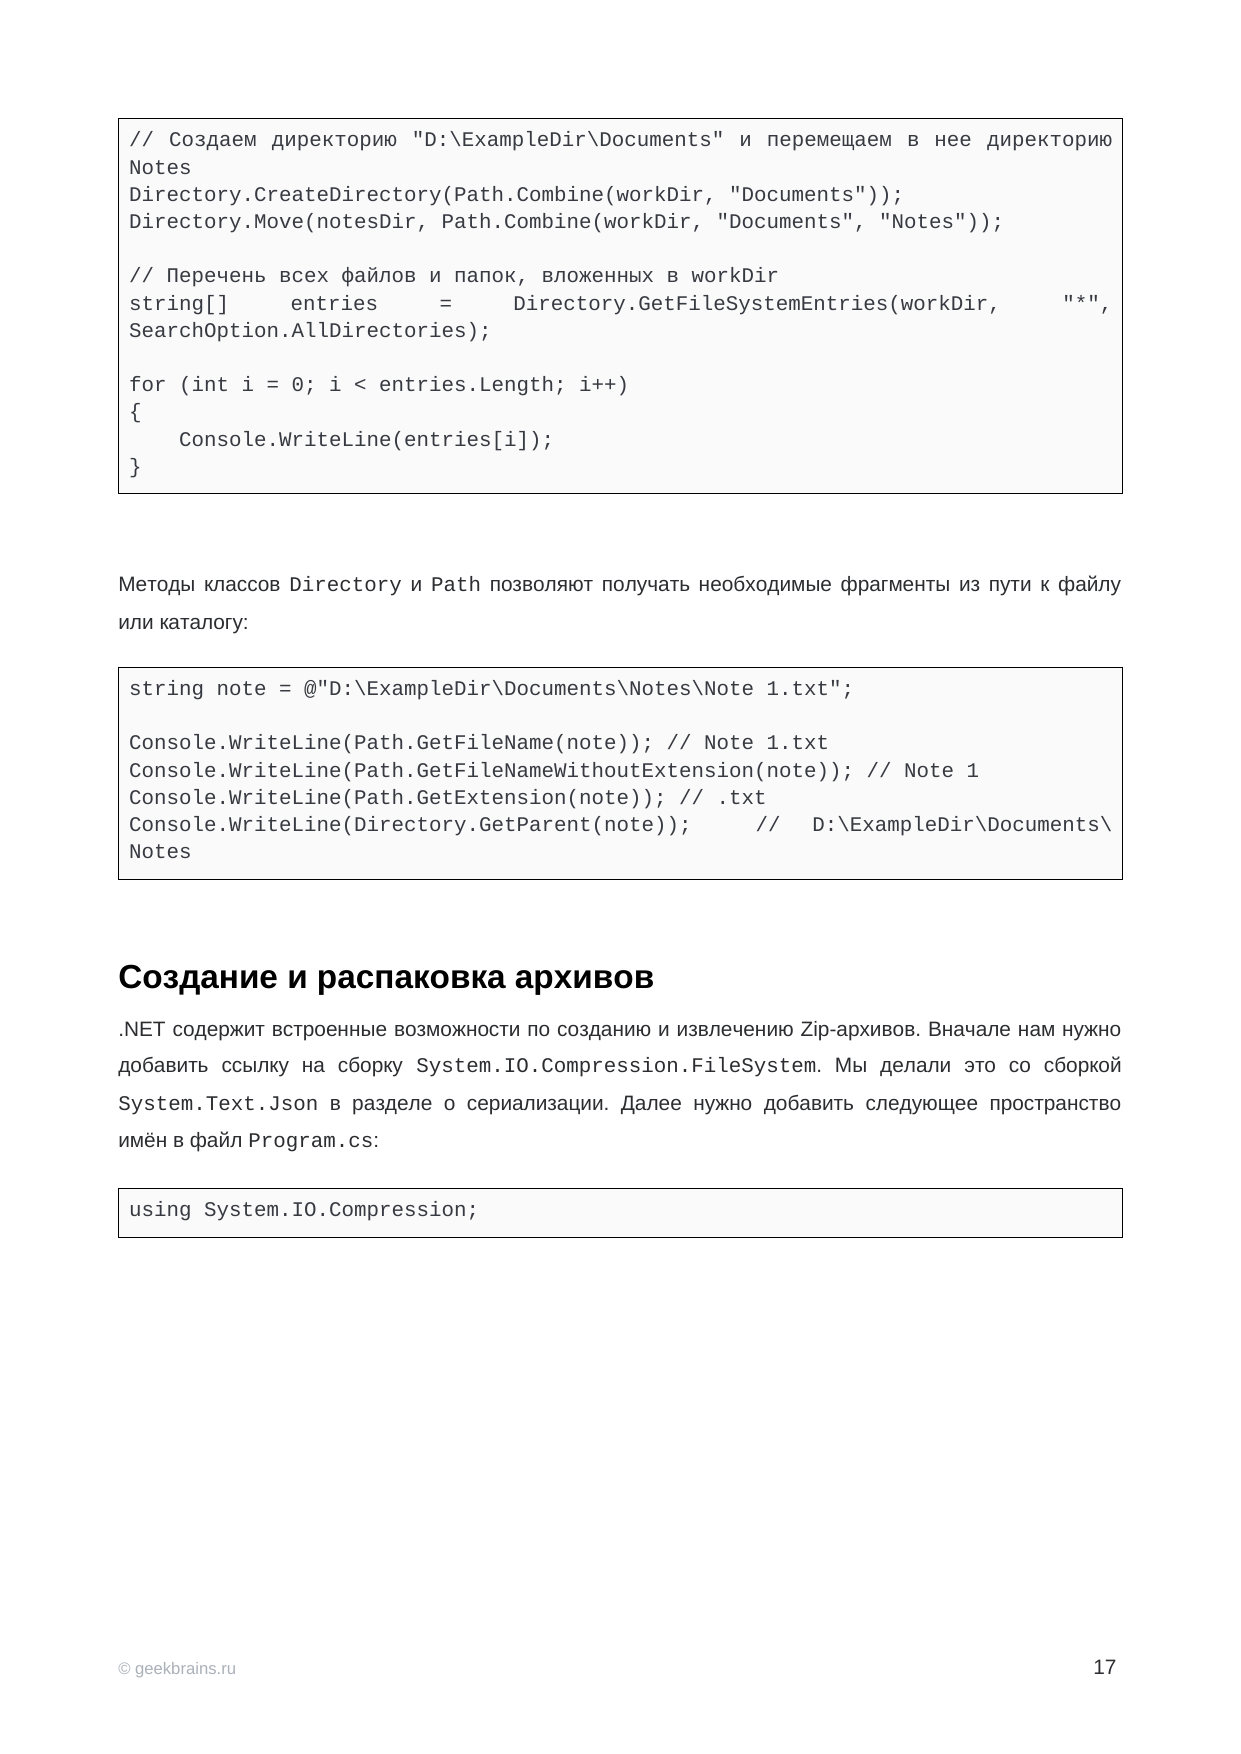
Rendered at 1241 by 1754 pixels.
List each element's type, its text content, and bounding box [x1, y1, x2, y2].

table_header string note = @"D:\ExampleDir\Documents\Notes\Note 1.txt"; Console.WriteLine(Path.GetFileName(note)); // Note 1.txt Console.WriteLine(Path.GetFileNameWithoutExtension(note)); // Note 1 Console.WriteLine(Path.GetExtension(note)); // .txt Console.WriteLine(Directory.GetParent(note)); // D:\ExampleDir\Documents\Notes [119, 668, 1122, 879]
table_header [119, 119, 1122, 493]
text .NET содержит встроенные возможности по созданию и извлечению Zip-архивов. Вначале нам нужно добавить ссылку на сборку System.IO.Compression.FileSystem. Мы делали это со сборкой System.Text.Json в разделе о сериализации. Далее нужно добавить следующее пространство имён в файл Program.cs: [118, 1017, 1122, 1154]
table_header using System.IO.Compression; [119, 1189, 1122, 1237]
text Методы классов Directory и Path позволяют получать необходимые фрагменты из пути к файлу или каталогу: [118, 572, 1122, 634]
subtitle Создание и распаковка архивов [118, 957, 1122, 996]
